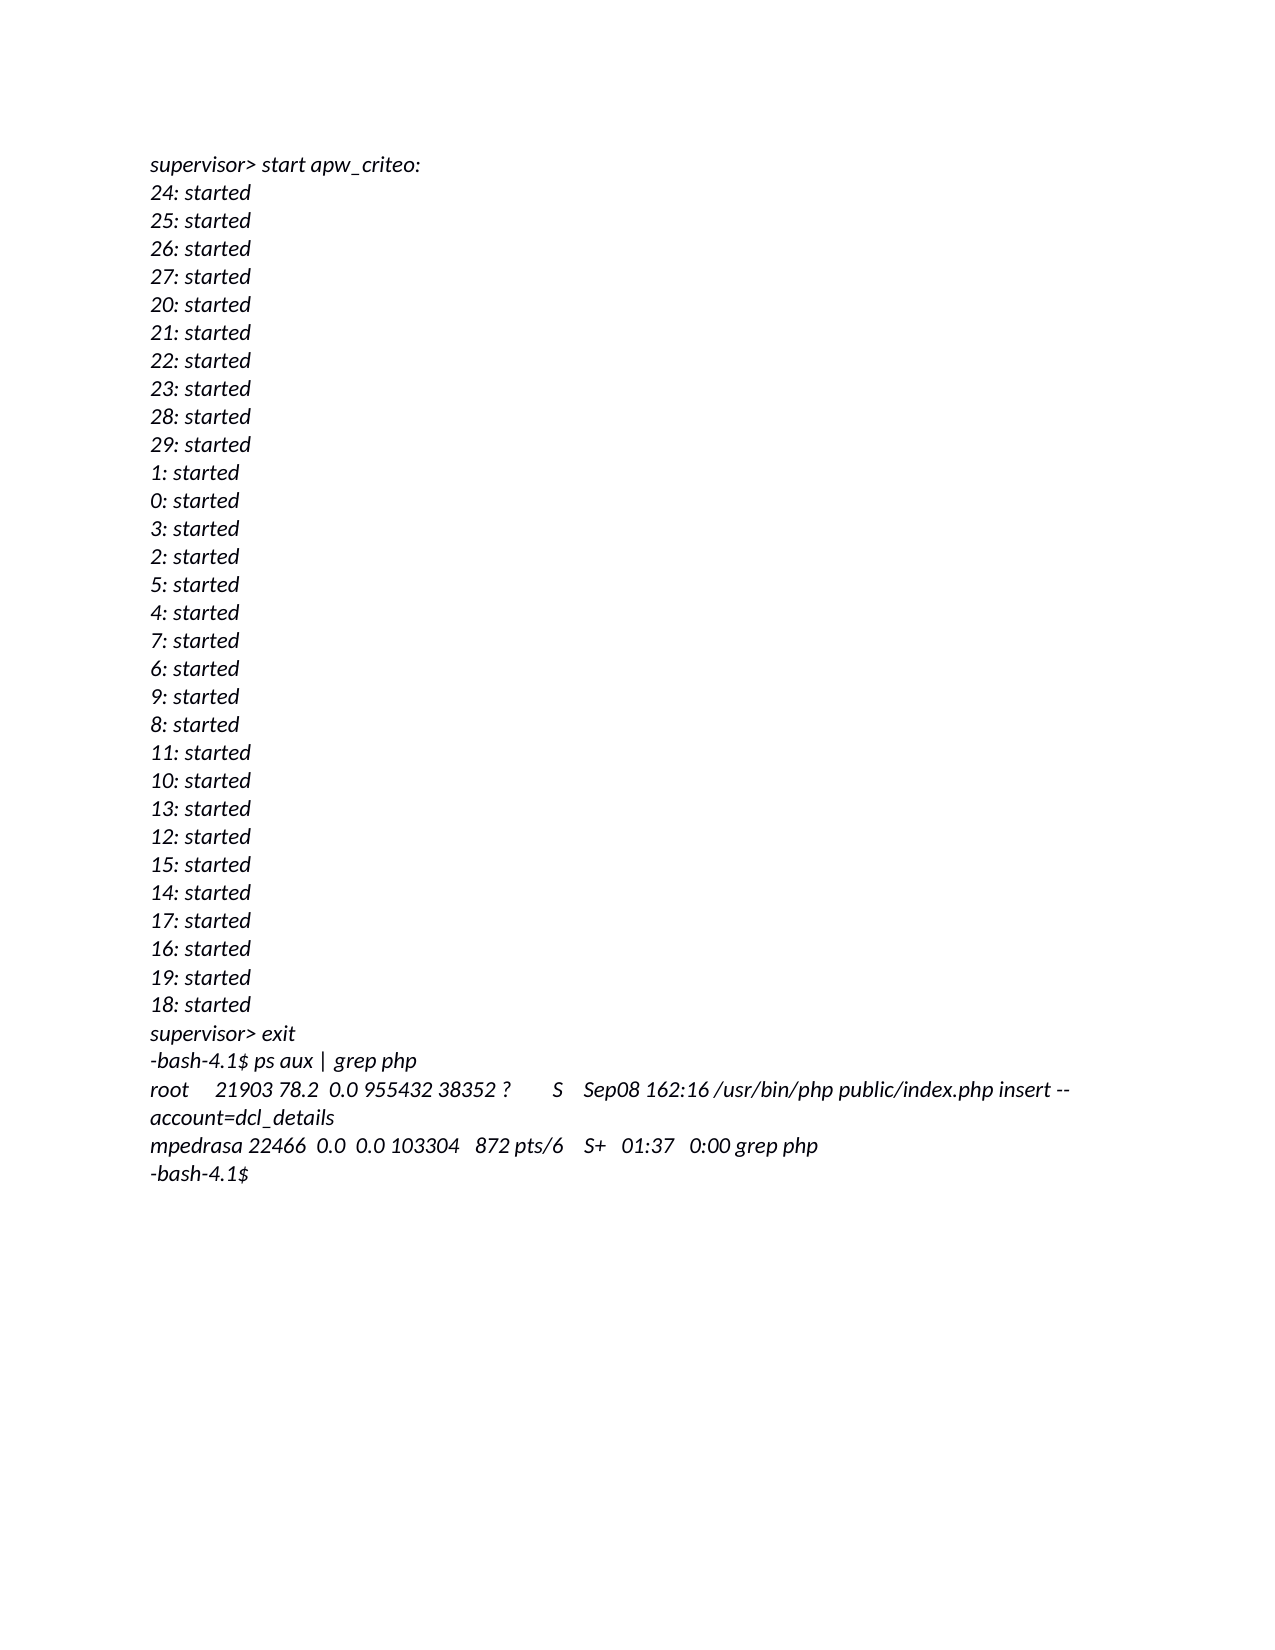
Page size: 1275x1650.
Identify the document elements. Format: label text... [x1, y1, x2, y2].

text 24: started [150, 178, 1125, 206]
text 3: started [150, 514, 1125, 542]
text 18: started [150, 991, 1125, 1019]
text 2: started [150, 542, 1125, 570]
text 10: started [150, 766, 1125, 794]
text 22: started [150, 346, 1125, 374]
text 0: started [150, 486, 1125, 514]
text 23: started [150, 374, 1125, 402]
text 4: started [150, 598, 1125, 626]
text -bash-4.1$ [150, 1159, 1125, 1187]
text 17: started [150, 907, 1125, 934]
text 28: started [150, 402, 1125, 430]
text supervisor> exit [150, 1019, 1125, 1047]
text 5: started [150, 570, 1125, 598]
text 21: started [150, 318, 1125, 346]
text 16: started [150, 934, 1125, 963]
text 15: started [150, 851, 1125, 878]
text 27: started [150, 262, 1125, 290]
text supervisor> start apw_criteo: [150, 150, 1125, 178]
text 9: started [150, 682, 1125, 710]
text 25: started [150, 206, 1125, 234]
text 6: started [150, 654, 1125, 682]
text root 21903 78.2 0.0 955432 38352 ? S Sep08 162:16 /usr/bin/php public/index.php insert --account=dcl_details [150, 1075, 1125, 1131]
text 14: started [150, 878, 1125, 907]
text 26: started [150, 234, 1125, 262]
text -bash-4.1$ ps aux | grep php [150, 1047, 1125, 1075]
text 12: started [150, 822, 1125, 851]
text 13: started [150, 794, 1125, 822]
text 19: started [150, 963, 1125, 991]
text 20: started [150, 290, 1125, 318]
text 8: started [150, 710, 1125, 738]
text 29: started [150, 430, 1125, 458]
text 11: started [150, 738, 1125, 766]
text mpedrasa 22466 0.0 0.0 103304 872 pts/6 S+ 01:37 0:00 grep php [150, 1131, 1125, 1159]
text 1: started [150, 458, 1125, 486]
text 7: started [150, 626, 1125, 654]
